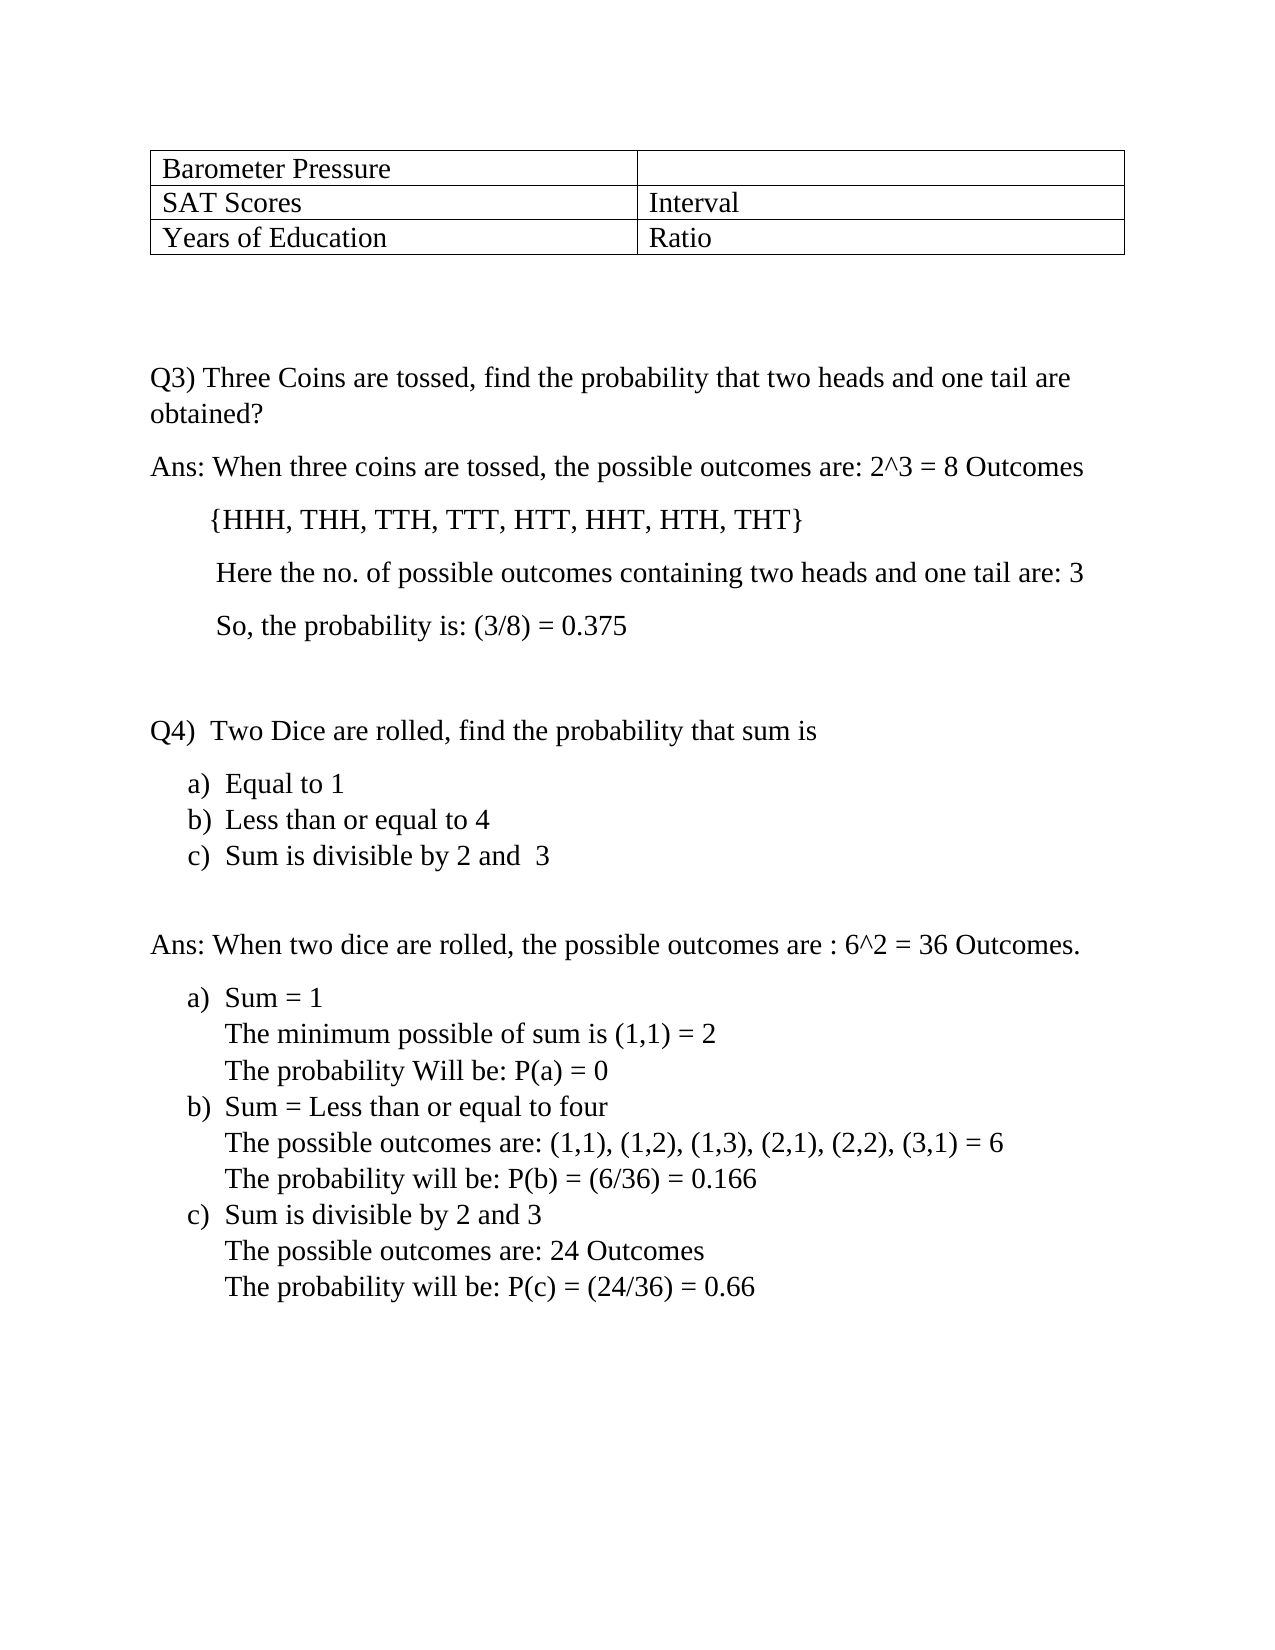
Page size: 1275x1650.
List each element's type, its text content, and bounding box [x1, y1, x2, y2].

text Here the no. of possible outcomes containing two heads and one tail are: 3 [150, 555, 1125, 588]
list Sum = Less than or equal to four [187, 1089, 1125, 1122]
text Ans: When two dice are rolled, the possible outcomes are : 6^2 = 36 Outcomes. [150, 927, 1125, 961]
text Ans: When three coins are tossed, the possible outcomes are: 2^3 = 8 Outcomes [150, 449, 1125, 483]
text Q4) Two Dice are rolled, find the probability that sum is [150, 713, 1125, 747]
list The probability Will be: P(a) = 0 [224, 1053, 1125, 1086]
text Q3) Three Coins are tossed, find the probability that two heads and one tail are obtained? [150, 360, 1125, 430]
list Equal to 1 [187, 766, 1125, 800]
table_cell Barometer Pressure [151, 151, 637, 184]
text So, the probability is: (3/8) = 0.375 [150, 608, 1125, 641]
table_cell Years of Education [151, 220, 637, 254]
table_cell Ratio [638, 220, 1124, 254]
list The probability will be: P(b) = (6/36) = 0.166 [224, 1161, 1125, 1194]
text {HHH, THH, TTH, TTT, HTT, HHT, HTH, THT} [150, 502, 1125, 536]
list The minimum possible of sum is (1,1) = 2 [224, 1016, 1125, 1050]
list The possible outcomes are: 24 Outcomes [224, 1233, 1125, 1267]
table_cell [638, 151, 1124, 184]
list Less than or equal to 4 [187, 802, 1125, 836]
list Sum is divisible by 2 and 3 [187, 838, 1125, 872]
list The probability will be: P(c) = (24/36) = 0.66 [224, 1269, 1125, 1303]
table_cell SAT Scores [151, 186, 637, 219]
list The possible outcomes are: (1,1), (1,2), (1,3), (2,1), (2,2), (3,1) = 6 [224, 1125, 1125, 1158]
list Sum = 1 [187, 980, 1125, 1014]
table_cell Interval [638, 186, 1124, 219]
list Sum is divisible by 2 and 3 [187, 1197, 1125, 1231]
